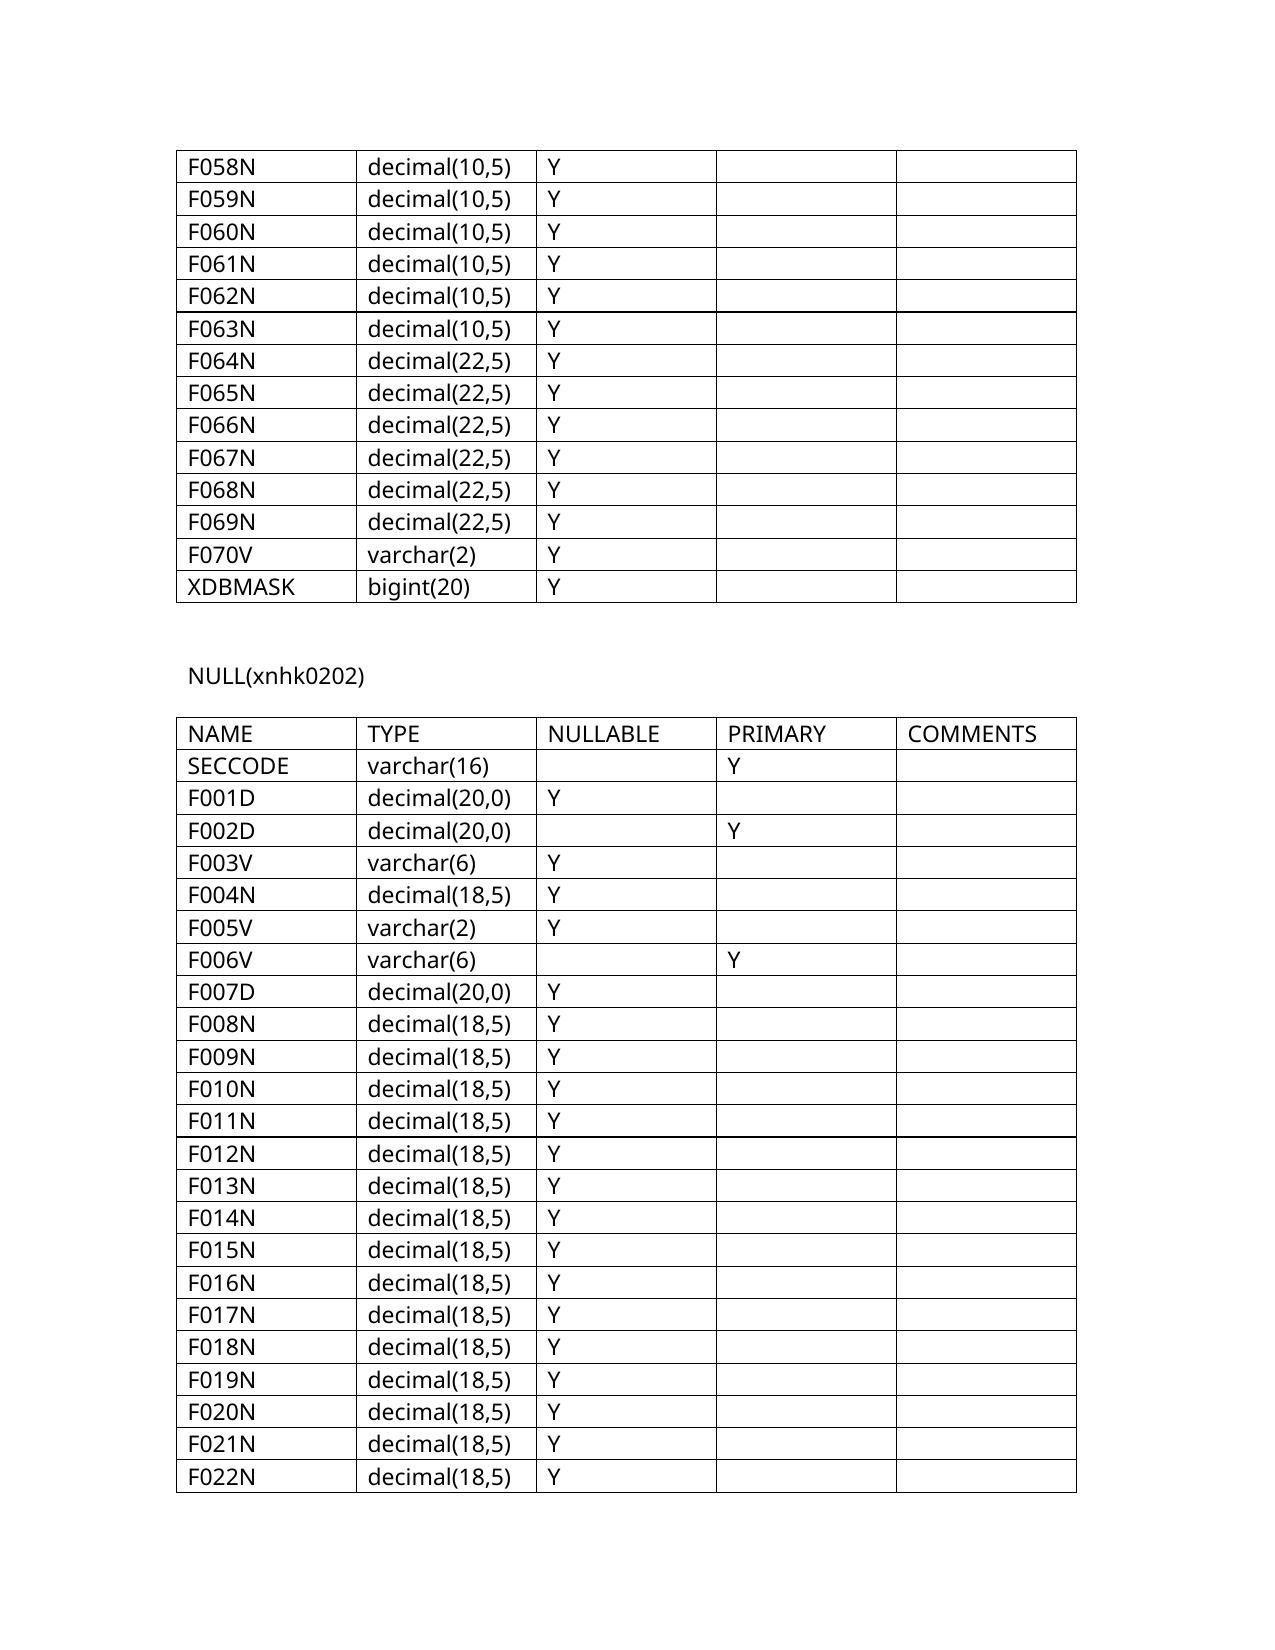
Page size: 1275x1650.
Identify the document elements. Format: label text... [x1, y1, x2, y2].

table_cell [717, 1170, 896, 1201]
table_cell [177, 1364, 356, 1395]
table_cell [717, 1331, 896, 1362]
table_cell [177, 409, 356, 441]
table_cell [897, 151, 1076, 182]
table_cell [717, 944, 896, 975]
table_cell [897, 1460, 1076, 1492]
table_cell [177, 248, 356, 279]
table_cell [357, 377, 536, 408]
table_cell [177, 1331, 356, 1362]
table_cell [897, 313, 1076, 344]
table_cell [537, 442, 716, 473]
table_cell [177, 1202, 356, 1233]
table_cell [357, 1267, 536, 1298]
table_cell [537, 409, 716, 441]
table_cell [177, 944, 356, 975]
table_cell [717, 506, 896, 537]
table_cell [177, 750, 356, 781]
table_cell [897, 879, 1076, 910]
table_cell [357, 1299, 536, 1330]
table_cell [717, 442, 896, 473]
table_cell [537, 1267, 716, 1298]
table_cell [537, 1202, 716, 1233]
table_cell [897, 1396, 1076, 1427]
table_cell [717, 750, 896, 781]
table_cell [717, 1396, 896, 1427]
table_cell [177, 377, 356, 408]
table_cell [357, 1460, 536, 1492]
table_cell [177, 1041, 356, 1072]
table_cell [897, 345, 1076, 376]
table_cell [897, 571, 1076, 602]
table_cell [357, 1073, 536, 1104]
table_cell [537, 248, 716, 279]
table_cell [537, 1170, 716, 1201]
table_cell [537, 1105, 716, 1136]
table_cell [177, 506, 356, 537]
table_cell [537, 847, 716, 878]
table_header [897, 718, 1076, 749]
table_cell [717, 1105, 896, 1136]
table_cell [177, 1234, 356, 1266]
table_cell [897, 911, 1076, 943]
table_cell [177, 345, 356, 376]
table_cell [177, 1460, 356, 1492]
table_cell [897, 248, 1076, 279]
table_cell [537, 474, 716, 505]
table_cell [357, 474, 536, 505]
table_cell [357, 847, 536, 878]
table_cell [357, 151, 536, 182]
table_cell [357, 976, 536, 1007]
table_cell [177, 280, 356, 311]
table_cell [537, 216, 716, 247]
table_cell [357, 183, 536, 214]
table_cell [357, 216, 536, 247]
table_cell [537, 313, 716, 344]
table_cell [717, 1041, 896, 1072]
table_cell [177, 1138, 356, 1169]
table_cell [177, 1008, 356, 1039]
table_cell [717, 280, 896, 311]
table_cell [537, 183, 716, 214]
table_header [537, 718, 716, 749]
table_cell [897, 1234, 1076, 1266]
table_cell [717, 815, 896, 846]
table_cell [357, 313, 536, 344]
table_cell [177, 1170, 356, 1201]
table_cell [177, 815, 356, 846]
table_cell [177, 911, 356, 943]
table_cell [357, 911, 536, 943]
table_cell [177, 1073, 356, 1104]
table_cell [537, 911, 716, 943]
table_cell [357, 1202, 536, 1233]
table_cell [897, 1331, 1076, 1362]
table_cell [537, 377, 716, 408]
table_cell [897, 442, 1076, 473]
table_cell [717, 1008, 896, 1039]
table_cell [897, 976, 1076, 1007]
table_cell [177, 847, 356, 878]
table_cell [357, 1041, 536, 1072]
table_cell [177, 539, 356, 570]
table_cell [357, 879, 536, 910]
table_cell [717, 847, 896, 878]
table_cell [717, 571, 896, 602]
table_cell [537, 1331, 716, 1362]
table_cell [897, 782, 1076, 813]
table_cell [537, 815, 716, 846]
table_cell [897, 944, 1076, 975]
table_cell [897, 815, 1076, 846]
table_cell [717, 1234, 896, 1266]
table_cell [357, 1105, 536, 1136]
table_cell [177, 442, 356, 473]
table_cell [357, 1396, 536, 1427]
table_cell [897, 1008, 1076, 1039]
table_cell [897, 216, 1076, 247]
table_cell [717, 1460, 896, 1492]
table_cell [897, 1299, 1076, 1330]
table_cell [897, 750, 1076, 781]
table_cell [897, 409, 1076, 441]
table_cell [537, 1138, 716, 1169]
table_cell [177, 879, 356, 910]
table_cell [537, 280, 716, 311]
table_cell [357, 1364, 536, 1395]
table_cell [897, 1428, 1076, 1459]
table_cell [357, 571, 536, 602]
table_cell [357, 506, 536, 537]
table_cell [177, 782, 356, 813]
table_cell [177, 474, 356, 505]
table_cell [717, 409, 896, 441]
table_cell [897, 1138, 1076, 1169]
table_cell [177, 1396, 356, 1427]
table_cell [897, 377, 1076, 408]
text NULL(xnhk0202) [187, 660, 1087, 691]
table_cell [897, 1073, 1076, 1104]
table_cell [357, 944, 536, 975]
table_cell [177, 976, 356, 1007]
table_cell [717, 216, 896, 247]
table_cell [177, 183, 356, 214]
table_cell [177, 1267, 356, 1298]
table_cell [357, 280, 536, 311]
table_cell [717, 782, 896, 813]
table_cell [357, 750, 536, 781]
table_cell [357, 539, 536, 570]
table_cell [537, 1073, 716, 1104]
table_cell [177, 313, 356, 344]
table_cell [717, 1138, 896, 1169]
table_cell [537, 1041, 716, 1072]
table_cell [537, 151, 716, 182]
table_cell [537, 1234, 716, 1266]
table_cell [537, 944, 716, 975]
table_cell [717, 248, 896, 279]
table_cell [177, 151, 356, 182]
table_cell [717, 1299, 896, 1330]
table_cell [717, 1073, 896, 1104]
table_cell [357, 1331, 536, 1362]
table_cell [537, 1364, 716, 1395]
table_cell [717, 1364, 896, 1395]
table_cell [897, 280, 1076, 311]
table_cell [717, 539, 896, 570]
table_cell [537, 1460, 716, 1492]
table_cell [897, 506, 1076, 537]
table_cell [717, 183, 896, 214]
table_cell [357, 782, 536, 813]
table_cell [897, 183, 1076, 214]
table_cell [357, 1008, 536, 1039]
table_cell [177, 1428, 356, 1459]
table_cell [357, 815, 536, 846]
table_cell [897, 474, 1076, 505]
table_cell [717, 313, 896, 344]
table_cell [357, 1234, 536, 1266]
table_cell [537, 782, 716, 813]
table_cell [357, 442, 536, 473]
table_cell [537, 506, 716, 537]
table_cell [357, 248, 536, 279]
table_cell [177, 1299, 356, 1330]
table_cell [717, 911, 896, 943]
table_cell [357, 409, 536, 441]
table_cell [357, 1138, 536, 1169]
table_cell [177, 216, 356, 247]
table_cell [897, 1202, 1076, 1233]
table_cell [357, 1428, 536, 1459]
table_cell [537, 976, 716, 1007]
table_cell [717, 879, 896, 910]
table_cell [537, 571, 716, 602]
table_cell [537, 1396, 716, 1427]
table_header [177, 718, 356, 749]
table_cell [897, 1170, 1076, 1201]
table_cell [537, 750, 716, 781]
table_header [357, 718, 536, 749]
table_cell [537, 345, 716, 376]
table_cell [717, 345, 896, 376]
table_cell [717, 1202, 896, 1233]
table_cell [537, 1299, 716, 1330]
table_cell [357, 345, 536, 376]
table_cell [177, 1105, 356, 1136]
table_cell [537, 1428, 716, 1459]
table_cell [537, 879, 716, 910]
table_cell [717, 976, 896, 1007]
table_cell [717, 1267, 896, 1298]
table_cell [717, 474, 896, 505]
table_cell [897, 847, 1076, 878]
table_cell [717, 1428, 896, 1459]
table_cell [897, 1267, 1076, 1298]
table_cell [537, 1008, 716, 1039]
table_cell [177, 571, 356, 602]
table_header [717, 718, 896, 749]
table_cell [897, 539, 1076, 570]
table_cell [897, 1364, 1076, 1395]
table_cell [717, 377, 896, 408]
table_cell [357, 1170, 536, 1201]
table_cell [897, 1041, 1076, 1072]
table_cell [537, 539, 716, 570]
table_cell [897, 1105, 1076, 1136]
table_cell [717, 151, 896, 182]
